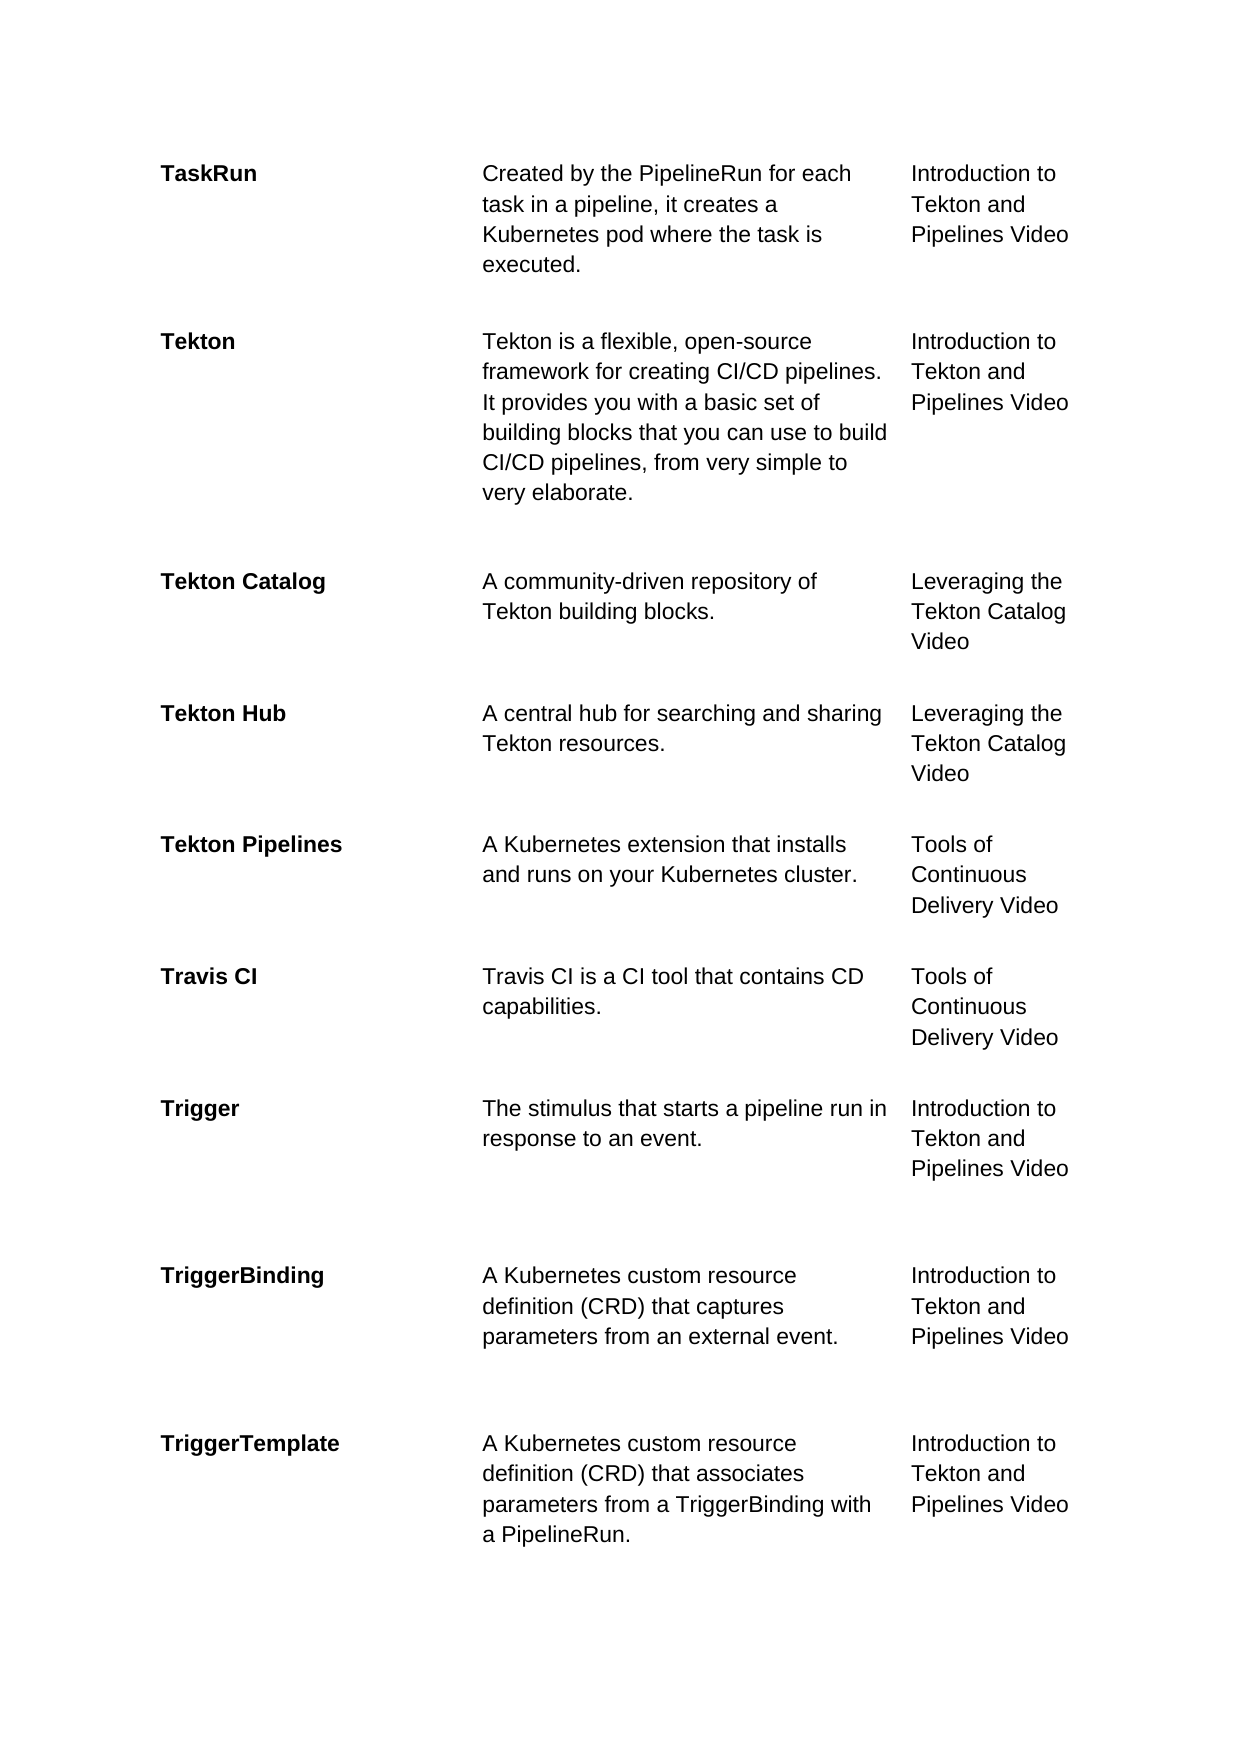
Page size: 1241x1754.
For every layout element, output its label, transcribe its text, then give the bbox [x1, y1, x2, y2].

table_cell A central hub for searching and sharing Tekton resources. [472, 689, 900, 821]
table_cell Created by the PipelineRun for each task in a pipeline, it creates a Kubernetes pod where the task is executed. [472, 150, 900, 318]
table_cell TriggerBinding [150, 1252, 472, 1420]
table_cell Tools of Continuous Delivery Video [900, 821, 1090, 953]
table_cell Leveraging the Tekton Catalog Video [900, 557, 1090, 689]
table_cell Introduction to Tekton and Pipelines Video [900, 1252, 1090, 1420]
table_cell Tekton Hub [150, 689, 472, 821]
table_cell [900, 150, 1090, 318]
table_cell Trigger [150, 1084, 472, 1252]
table_cell A Kubernetes custom resource definition (CRD) that associates parameters from a TriggerBinding with a PipelineRun. [472, 1420, 900, 1587]
table_cell Introduction to Tekton and Pipelines Video [900, 1084, 1090, 1252]
table_cell Travis CI is a CI tool that contains CD capabilities. [472, 953, 900, 1084]
table_cell A community-driven repository of Tekton building blocks. [472, 557, 900, 689]
table_cell Tekton Catalog [150, 557, 472, 689]
table_cell TriggerTemplate [150, 1420, 472, 1587]
table_cell Tekton [150, 318, 472, 557]
table_cell A Kubernetes custom resource definition (CRD) that captures parameters from an external event. [472, 1252, 900, 1420]
table_cell Tekton is a flexible, open-source framework for creating CI/CD pipelines. It provides you with a basic set of building blocks that you can use to build CI/CD pipelines, from very simple to very elaborate. [472, 318, 900, 557]
table_cell A Kubernetes extension that installs and runs on your Kubernetes cluster. [472, 821, 900, 953]
table_cell Introduction to Tekton and Pipelines Video [900, 1420, 1090, 1587]
table_cell Tools of Continuous Delivery Video [900, 953, 1090, 1084]
table_cell The stimulus that starts a pipeline run in response to an event. [472, 1084, 900, 1252]
table_cell Travis CI [150, 953, 472, 1084]
table_cell Leveraging the Tekton Catalog Video [900, 689, 1090, 821]
table_cell Tekton Pipelines [150, 821, 472, 953]
table_cell TaskRun [150, 150, 472, 318]
table_cell Introduction to Tekton and Pipelines Video [900, 318, 1090, 557]
